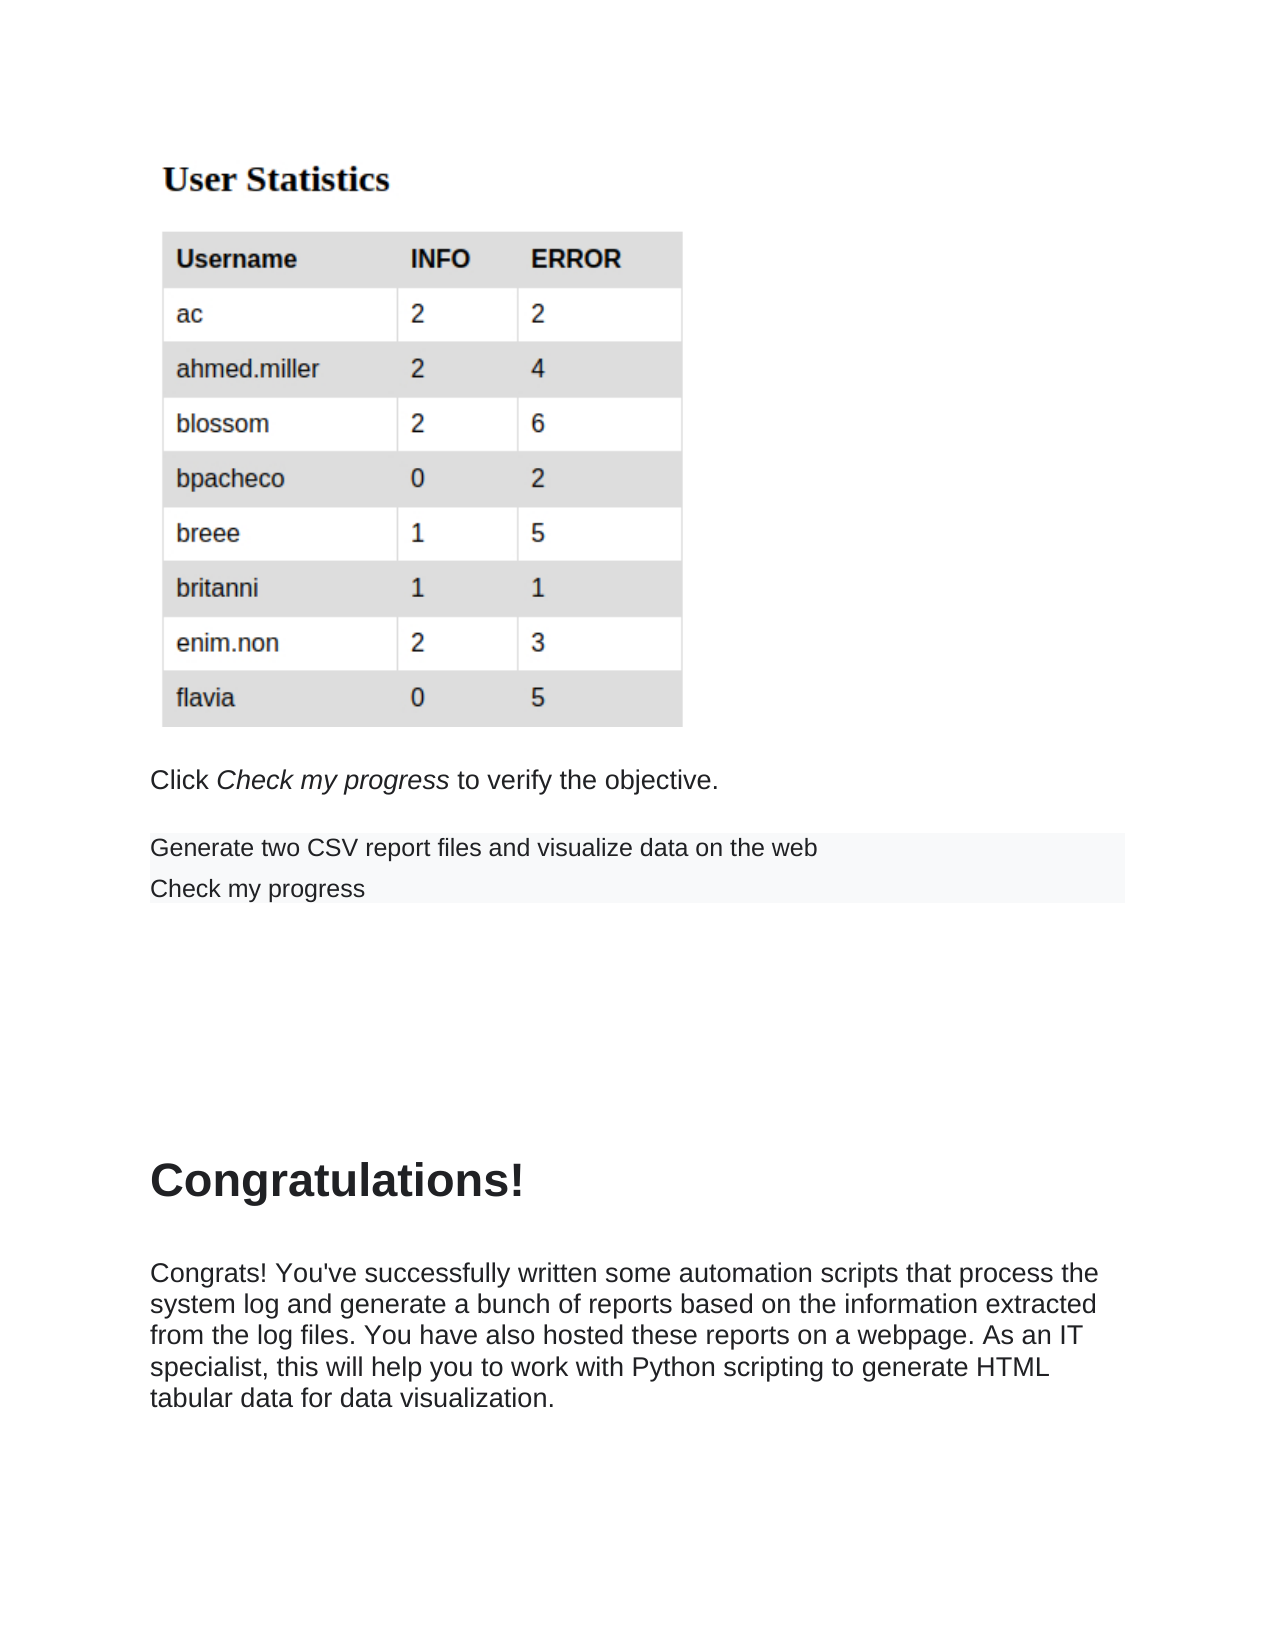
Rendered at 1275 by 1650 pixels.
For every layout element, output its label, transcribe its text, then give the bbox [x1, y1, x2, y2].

text Congratulations! [150, 1153, 1125, 1207]
text Check my progress [150, 874, 1125, 903]
text Generate two CSV report files and visualize data on the web [150, 833, 1125, 862]
picture [150, 150, 683, 727]
text Click Check my progress to verify the objective. [150, 764, 1125, 795]
text Congrats! You've successfully written some automation scripts that process the system log and generate a bunch of reports based on the information extracted from the log files. You have also hosted these reports on a webpage. As an IT specialist, this will help you to work with Python scripting to generate HTML tabular data for data visualization. [150, 1257, 1125, 1413]
